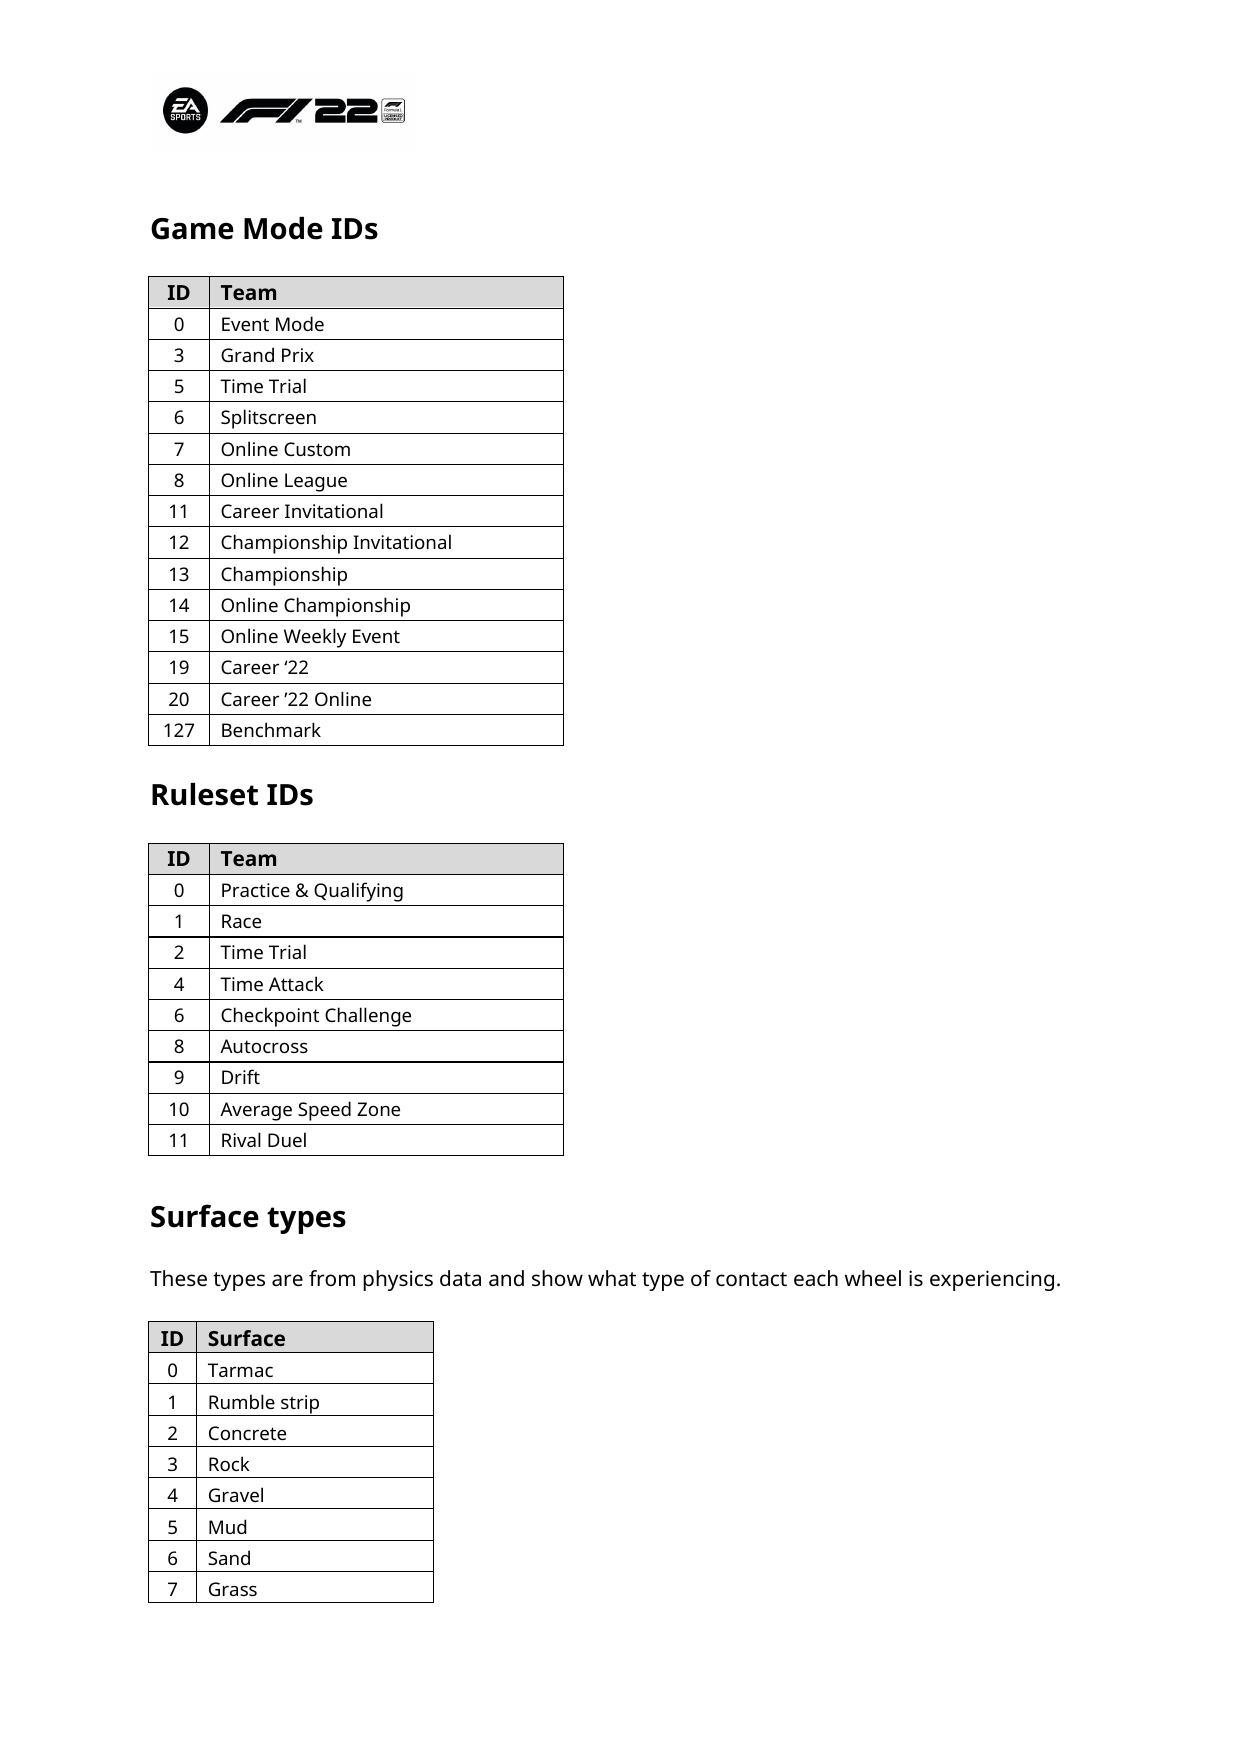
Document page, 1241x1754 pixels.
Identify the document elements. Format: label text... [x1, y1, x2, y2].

table_header ID [149, 844, 209, 874]
table_cell Time Attack [210, 969, 563, 999]
table_cell Championship [210, 559, 563, 589]
table_cell 1 [149, 906, 209, 936]
table_cell 3 [149, 1447, 196, 1477]
table_cell 7 [149, 434, 209, 464]
table_cell 4 [149, 969, 209, 999]
table_cell Autocross [210, 1031, 563, 1061]
table_cell Splitscreen [210, 402, 563, 432]
table_cell Mud [197, 1509, 433, 1539]
table_cell Online Championship [210, 590, 563, 620]
table_cell Checkpoint Challenge [210, 1000, 563, 1030]
table_cell Time Trial [210, 371, 563, 401]
table_cell 0 [149, 1353, 196, 1383]
table_cell 15 [149, 621, 209, 651]
table_cell 1 [149, 1384, 196, 1414]
table_cell Rumble strip [197, 1384, 433, 1414]
table_cell Event Mode [210, 309, 563, 339]
table_cell 8 [149, 1031, 209, 1061]
table_cell 19 [149, 652, 209, 682]
table_cell 11 [149, 496, 209, 526]
picture [150, 73, 414, 152]
table_cell Race [210, 906, 563, 936]
table_cell 2 [149, 938, 209, 968]
table_cell 2 [149, 1416, 196, 1446]
table_header ID [149, 1322, 196, 1352]
table_cell Gravel [197, 1478, 433, 1508]
table_cell 6 [149, 402, 209, 432]
subtitle Game Mode IDs [150, 208, 1090, 248]
table_cell Online Weekly Event [210, 621, 563, 651]
table_cell 3 [149, 340, 209, 370]
subtitle Ruleset IDs [150, 774, 1090, 814]
table_cell Grass [197, 1572, 433, 1602]
table_cell 14 [149, 590, 209, 620]
table_cell 20 [149, 684, 209, 714]
table_cell Grand Prix [210, 340, 563, 370]
table_cell Rock [197, 1447, 433, 1477]
table_cell Career ’22 Online [210, 684, 563, 714]
table_cell Rival Duel [210, 1125, 563, 1155]
table_cell Tarmac [197, 1353, 433, 1383]
table_cell 13 [149, 559, 209, 589]
table_cell 0 [149, 875, 209, 905]
text These types are from physics data and show what type of contact each wheel is experiencing. [150, 1264, 1090, 1292]
table_cell 4 [149, 1478, 196, 1508]
table_cell Concrete [197, 1416, 433, 1446]
table_cell Online Custom [210, 434, 563, 464]
table_cell Championship Invitational [210, 527, 563, 557]
table_cell 7 [149, 1572, 196, 1602]
table_cell Career ‘22 [210, 652, 563, 682]
table_cell Time Trial [210, 938, 563, 968]
table_cell Sand [197, 1541, 433, 1571]
table_cell 9 [149, 1063, 209, 1093]
table_cell 12 [149, 527, 209, 557]
table_cell 11 [149, 1125, 209, 1155]
table_header Surface [197, 1322, 433, 1352]
table_cell 5 [149, 1509, 196, 1539]
table_cell Online League [210, 465, 563, 495]
table_cell Practice & Qualifying [210, 875, 563, 905]
table_cell 5 [149, 371, 209, 401]
table_cell 127 [149, 715, 209, 745]
table_cell Benchmark [210, 715, 563, 745]
table_cell 8 [149, 465, 209, 495]
table_cell 10 [149, 1094, 209, 1124]
table_cell Drift [210, 1063, 563, 1093]
subtitle Surface types [150, 1196, 1090, 1236]
table_cell Average Speed Zone [210, 1094, 563, 1124]
table_cell 6 [149, 1541, 196, 1571]
table_header ID [149, 277, 209, 307]
table_cell Career Invitational [210, 496, 563, 526]
table_cell 6 [149, 1000, 209, 1030]
table_header Team [210, 277, 563, 307]
table_cell 0 [149, 309, 209, 339]
table_header Team [210, 844, 563, 874]
